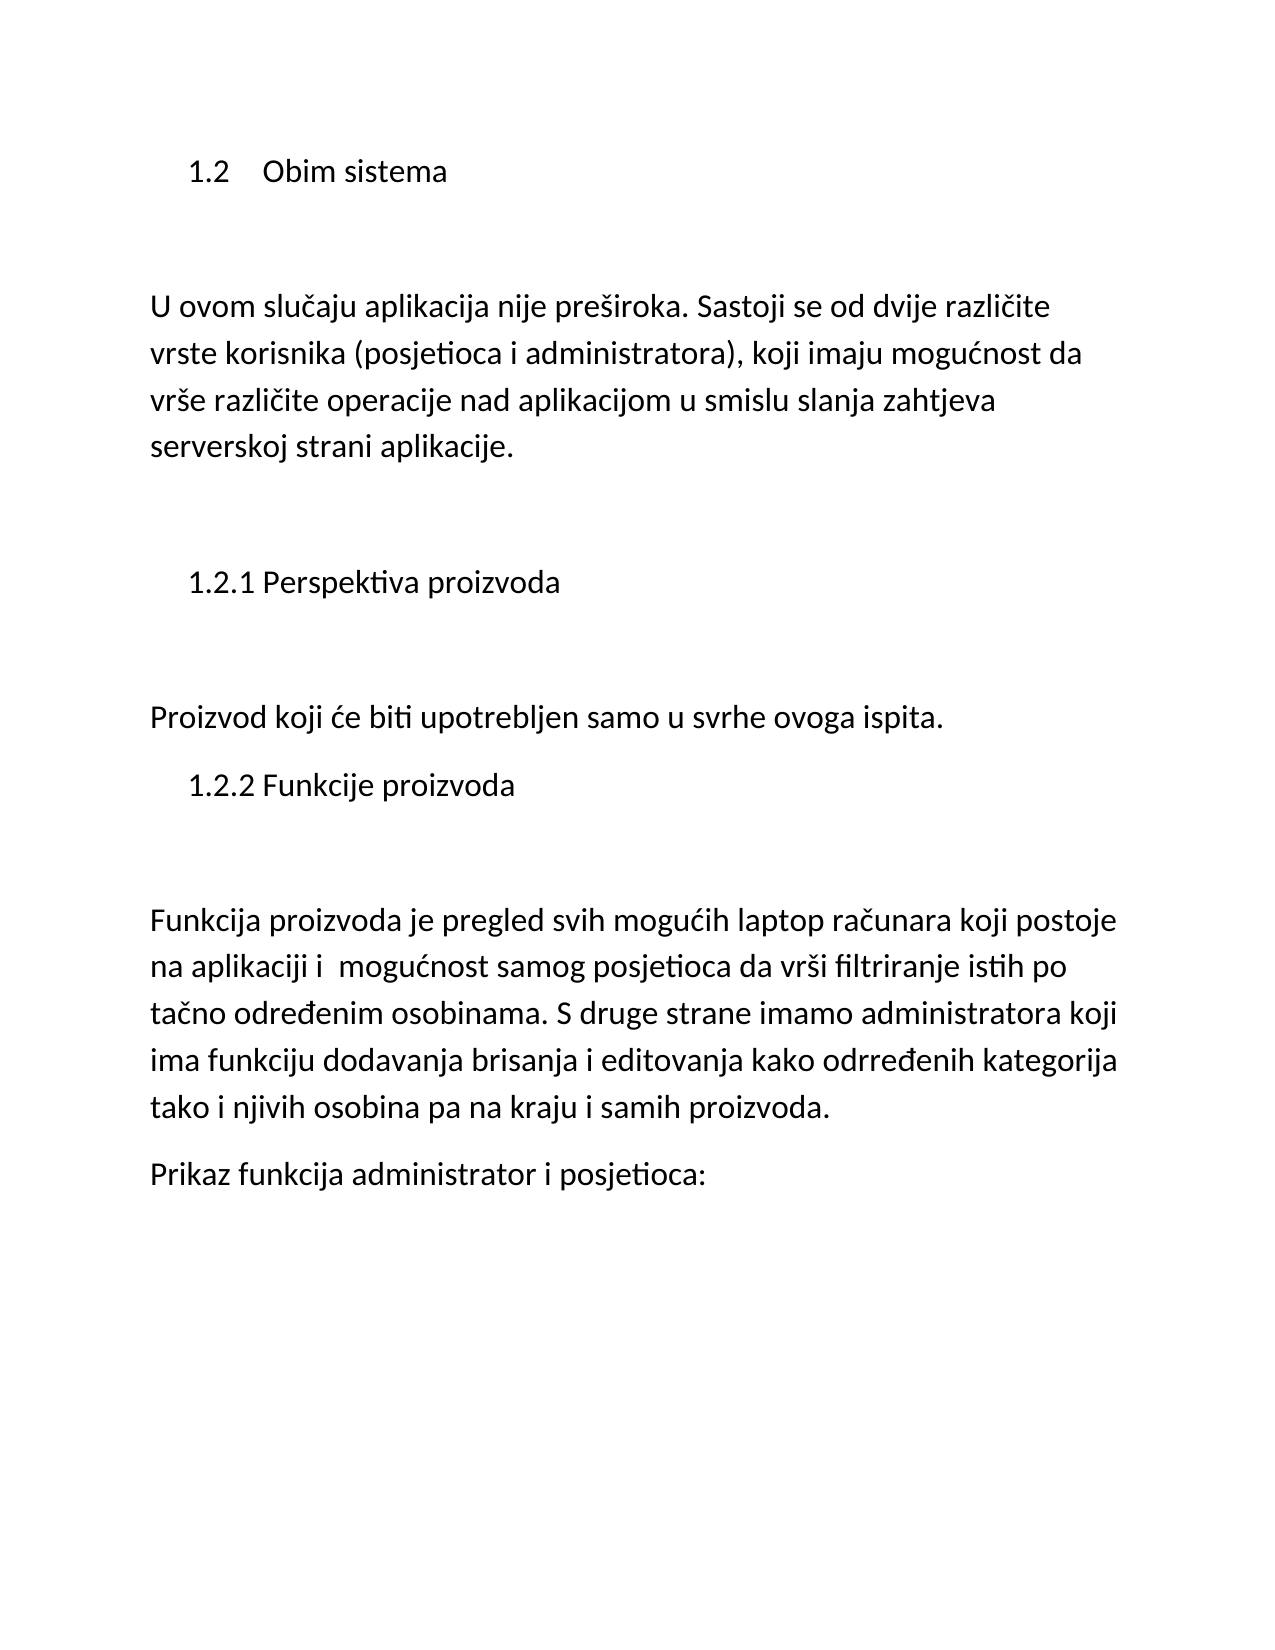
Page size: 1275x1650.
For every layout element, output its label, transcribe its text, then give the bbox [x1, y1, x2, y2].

text Proizvod koji će biti upotrebljen samo u svrhe ovoga ispita. [150, 696, 1125, 737]
text Prikaz funkcija administrator i posjetioca: [150, 1153, 1125, 1194]
list Perspektiva proizvoda [187, 561, 1125, 601]
list Obim sistema [187, 150, 1125, 191]
text Funkcija proizvoda je pregled svih mogućih laptop računara koji postoje na aplikaciji i mogućnost samog posjetioca da vrši filtriranje istih po tačno određenim osobinama. S druge strane imamo administratora koji ima funkciju dodavanja brisanja i editovanja kako odrređenih kategorija tako i njivih osobina pa na kraju i samih proizvoda. [150, 899, 1125, 1127]
text U ovom slučaju aplikacija nije preširoka. Sastoji se od dvije različite vrste korisnika (posjetioca i administratora), koji imaju mogućnost da vrše različite operacije nad aplikacijom u smislu slanja zahtjeva serverskoj strani aplikacije. [150, 285, 1125, 466]
list Funkcije proizvoda [187, 763, 1125, 804]
